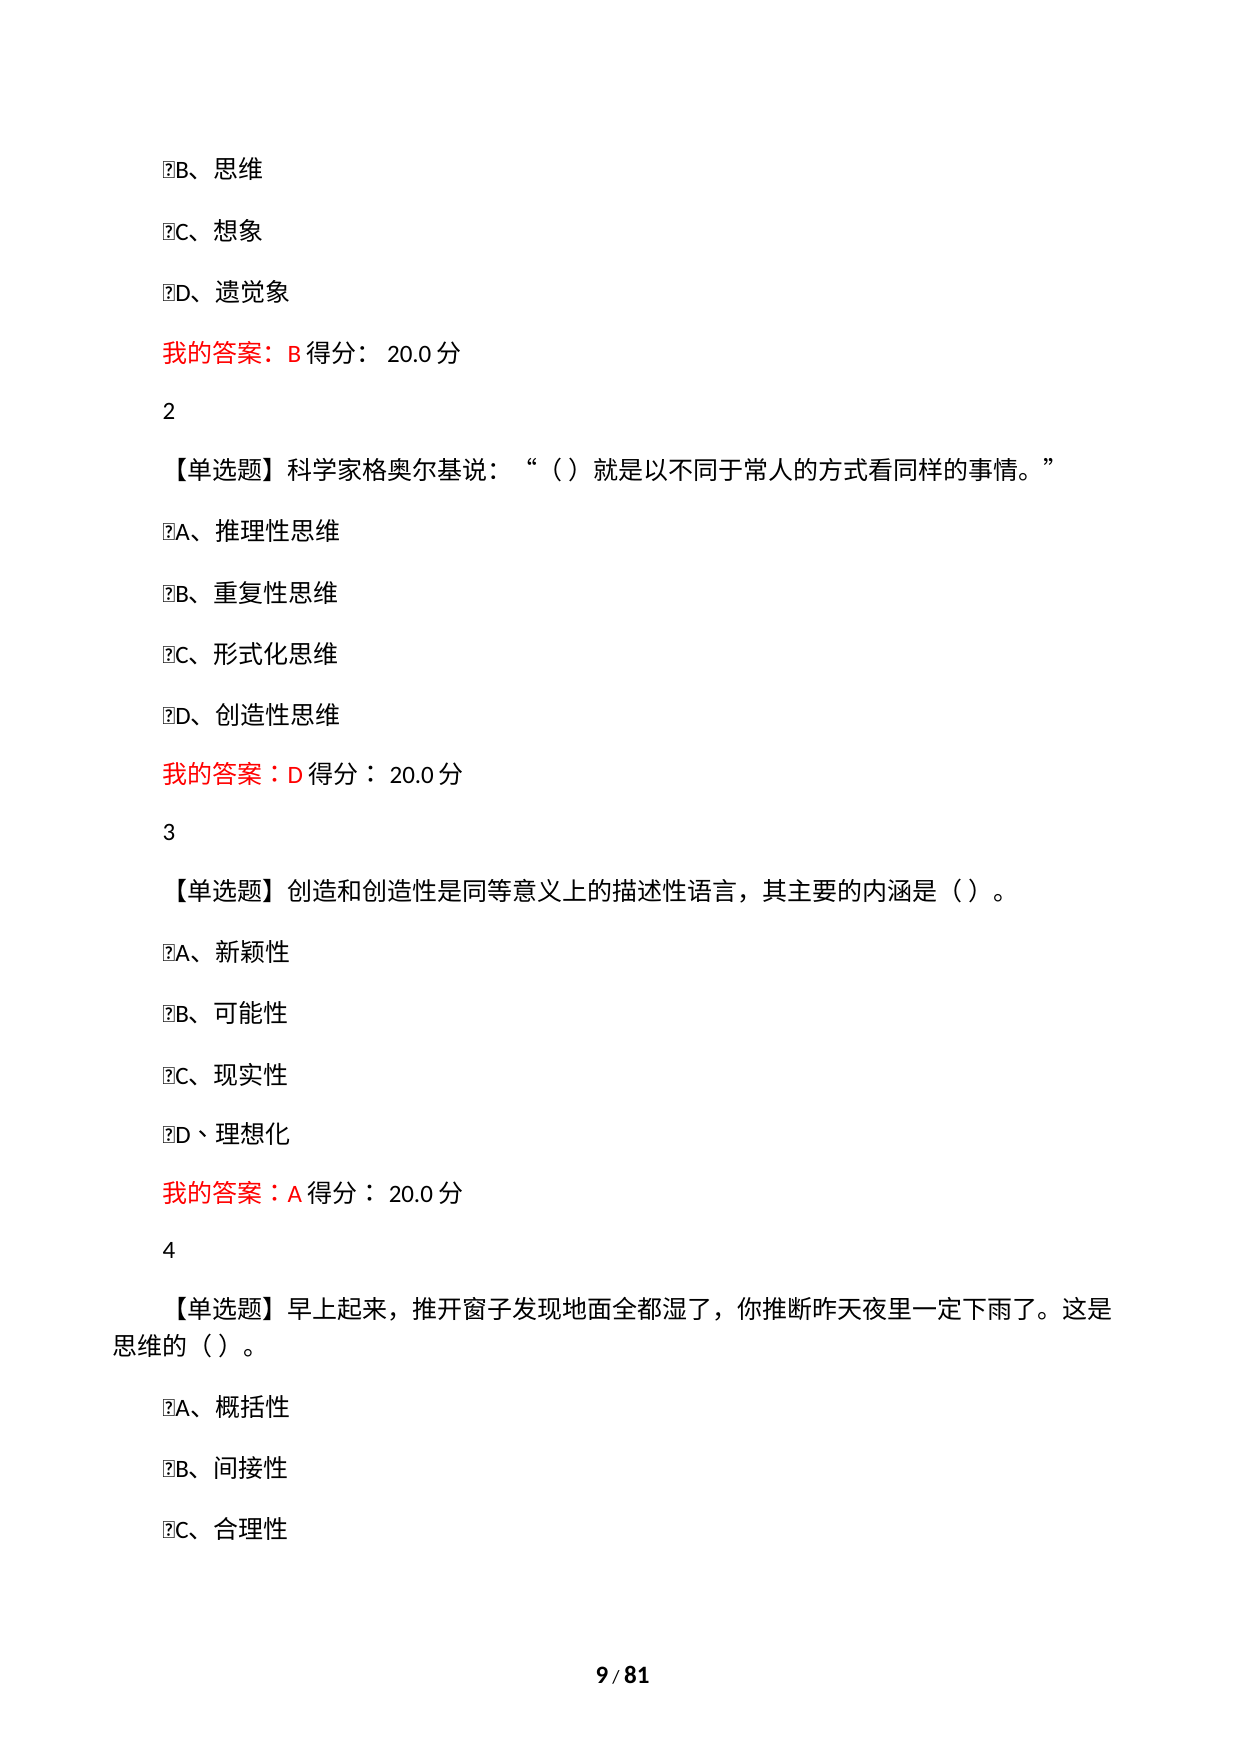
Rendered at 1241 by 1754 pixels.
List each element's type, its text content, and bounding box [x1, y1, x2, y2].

text 2 [112, 395, 1128, 426]
text B、可能性 [112, 994, 1128, 1030]
text 【单选题】科学家格奥尔基说：“（ ）就是以不同于常人的方式看同样的事情。” [112, 451, 1128, 487]
text D、遗觉象 [112, 272, 1128, 309]
text 4 [112, 1234, 1128, 1265]
text D、创造性思维 [112, 696, 1128, 732]
text D、理想化 [112, 1116, 1128, 1150]
text A、概括性 [112, 1387, 1128, 1424]
text A、新颖性 [112, 933, 1128, 969]
text B、间接性 [112, 1449, 1128, 1485]
text C、合理性 [112, 1510, 1128, 1546]
text 3 [112, 816, 1128, 846]
text 【单选题】创造和创造性是同等意义上的描述性语言，其主要的内涵是（ ）。 [112, 871, 1128, 908]
text 我的答案：B得分： 20.0分 [112, 334, 1128, 370]
text A、推理性思维 [112, 512, 1128, 548]
text 【单选题】早上起来，推开窗子发现地面全都湿了，你推断昨天夜里一定下雨了。这是思维的（ ）。 [112, 1290, 1128, 1362]
text B、重复性思维 [112, 573, 1128, 609]
text 我的答案：D得分： 20.0分 [112, 757, 1128, 791]
text B、思维 [112, 150, 1128, 186]
text C、现实性 [112, 1055, 1128, 1091]
text 我的答案：A得分： 20.0分 [112, 1175, 1128, 1209]
text C、想象 [112, 211, 1128, 247]
text C、形式化思维 [112, 634, 1128, 671]
